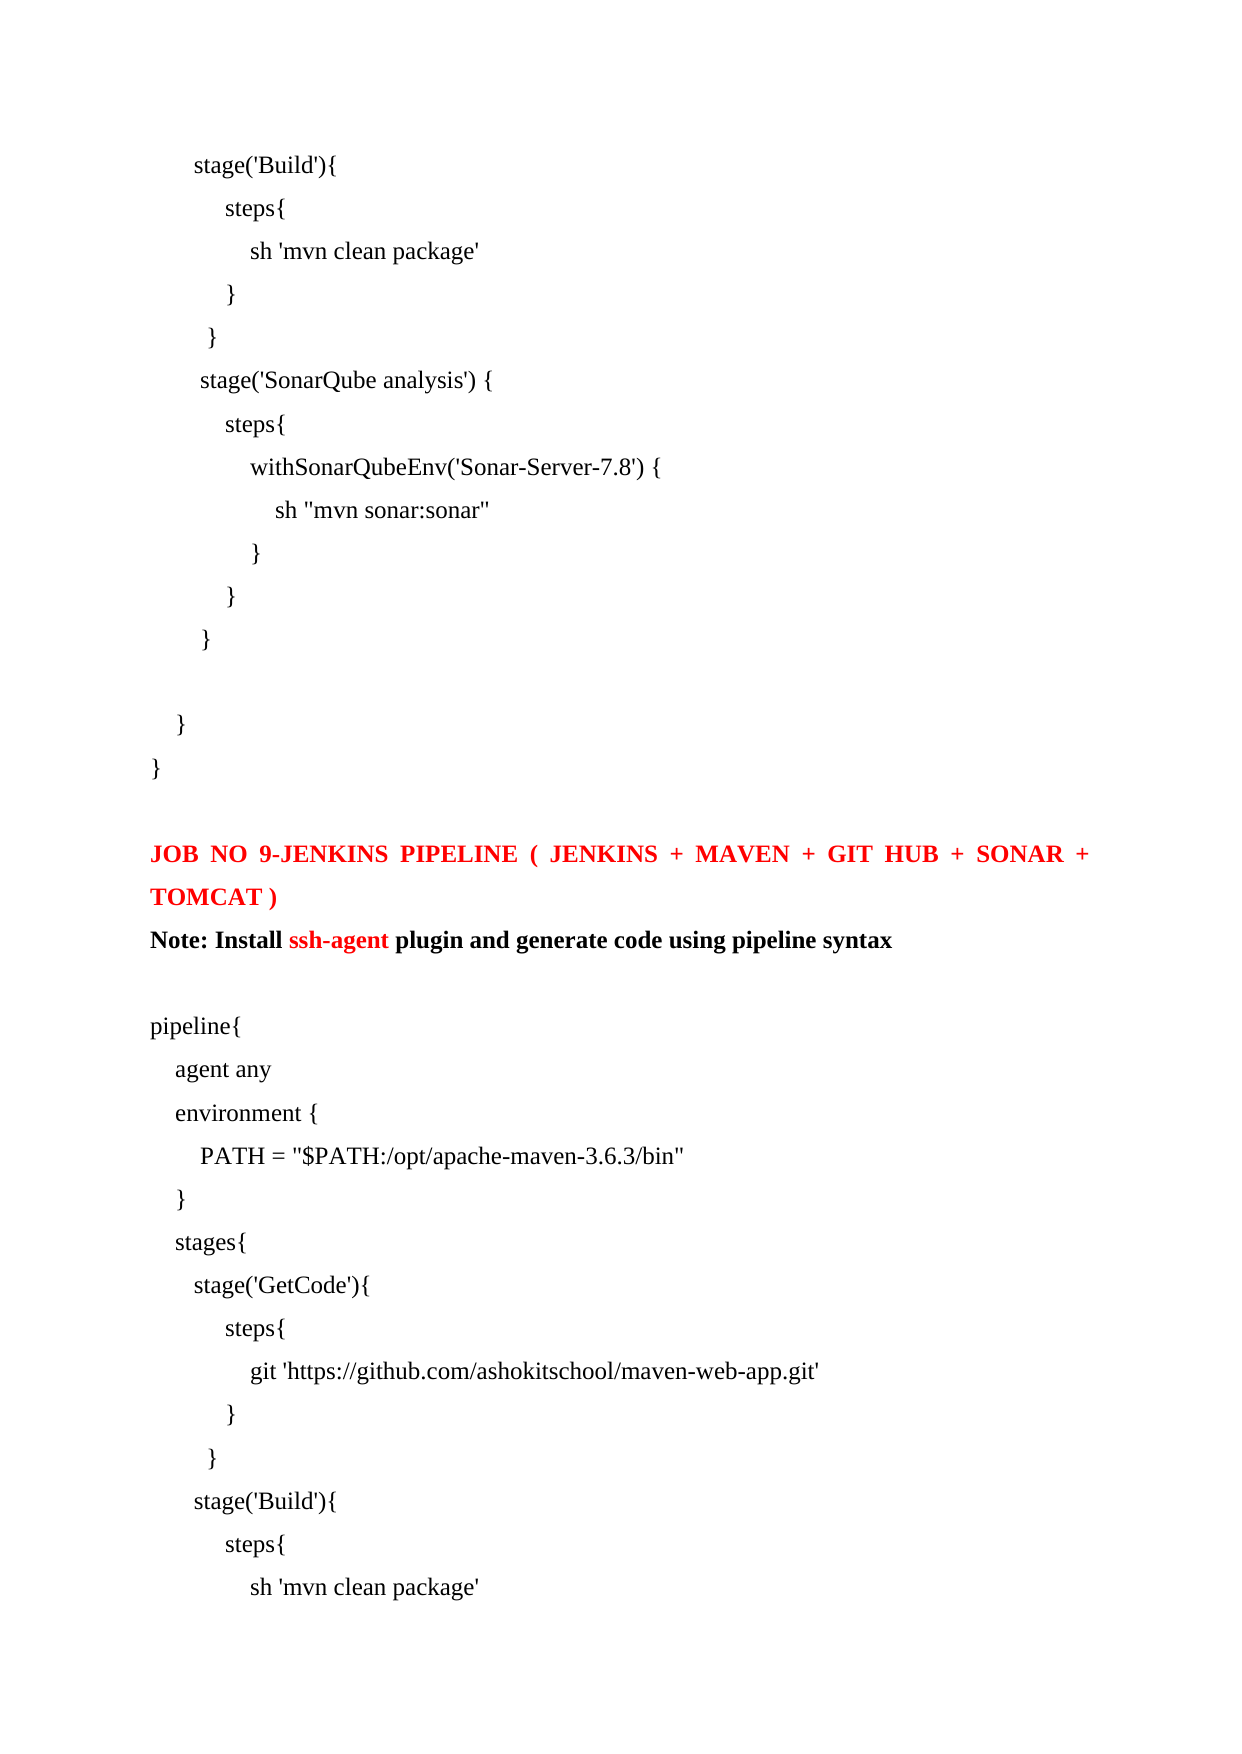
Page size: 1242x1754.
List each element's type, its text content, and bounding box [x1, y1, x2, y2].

text steps{ [150, 193, 1092, 222]
text stages{ [150, 1227, 1092, 1256]
text git 'https://github.com/ashokitschool/maven-web-app.git' [150, 1356, 1092, 1385]
text sh 'mvn clean package' [150, 236, 1092, 265]
text steps{ [150, 1529, 1092, 1558]
text Note: Install ssh-agent plugin and generate code using pipeline syntax [150, 925, 1092, 954]
text } [150, 624, 1092, 653]
text steps{ [150, 409, 1092, 437]
text PATH = "$PATH:/opt/apache-maven-3.6.3/bin" [150, 1141, 1092, 1169]
text pipeline{ [150, 1011, 1092, 1040]
text stage('SonarQube analysis') { [150, 366, 1092, 394]
text sh "mvn sonar:sonar" [150, 495, 1092, 524]
text } [150, 1184, 1092, 1213]
text } [150, 279, 1092, 308]
text } [150, 753, 1092, 781]
text } [150, 709, 1092, 738]
text } [150, 1443, 1092, 1471]
text withSonarQubeEnv('Sonar-Server-7.8') { [150, 452, 1092, 481]
text JOB NO 9-JENKINS PIPELINE ( JENKINS + MAVEN + GIT HUB + SONAR + TOMCAT ) [150, 839, 1092, 911]
text } [150, 538, 1092, 567]
text agent any [150, 1054, 1092, 1083]
text stage('Build'){ [150, 1486, 1092, 1514]
text environment { [150, 1098, 1092, 1126]
text sh 'mvn clean package' [150, 1572, 1092, 1601]
text } [150, 581, 1092, 610]
text } [150, 1399, 1092, 1428]
text stage('GetCode'){ [150, 1270, 1092, 1299]
text stage('Build'){ [150, 150, 1092, 179]
text } [150, 322, 1092, 351]
text steps{ [150, 1313, 1092, 1342]
